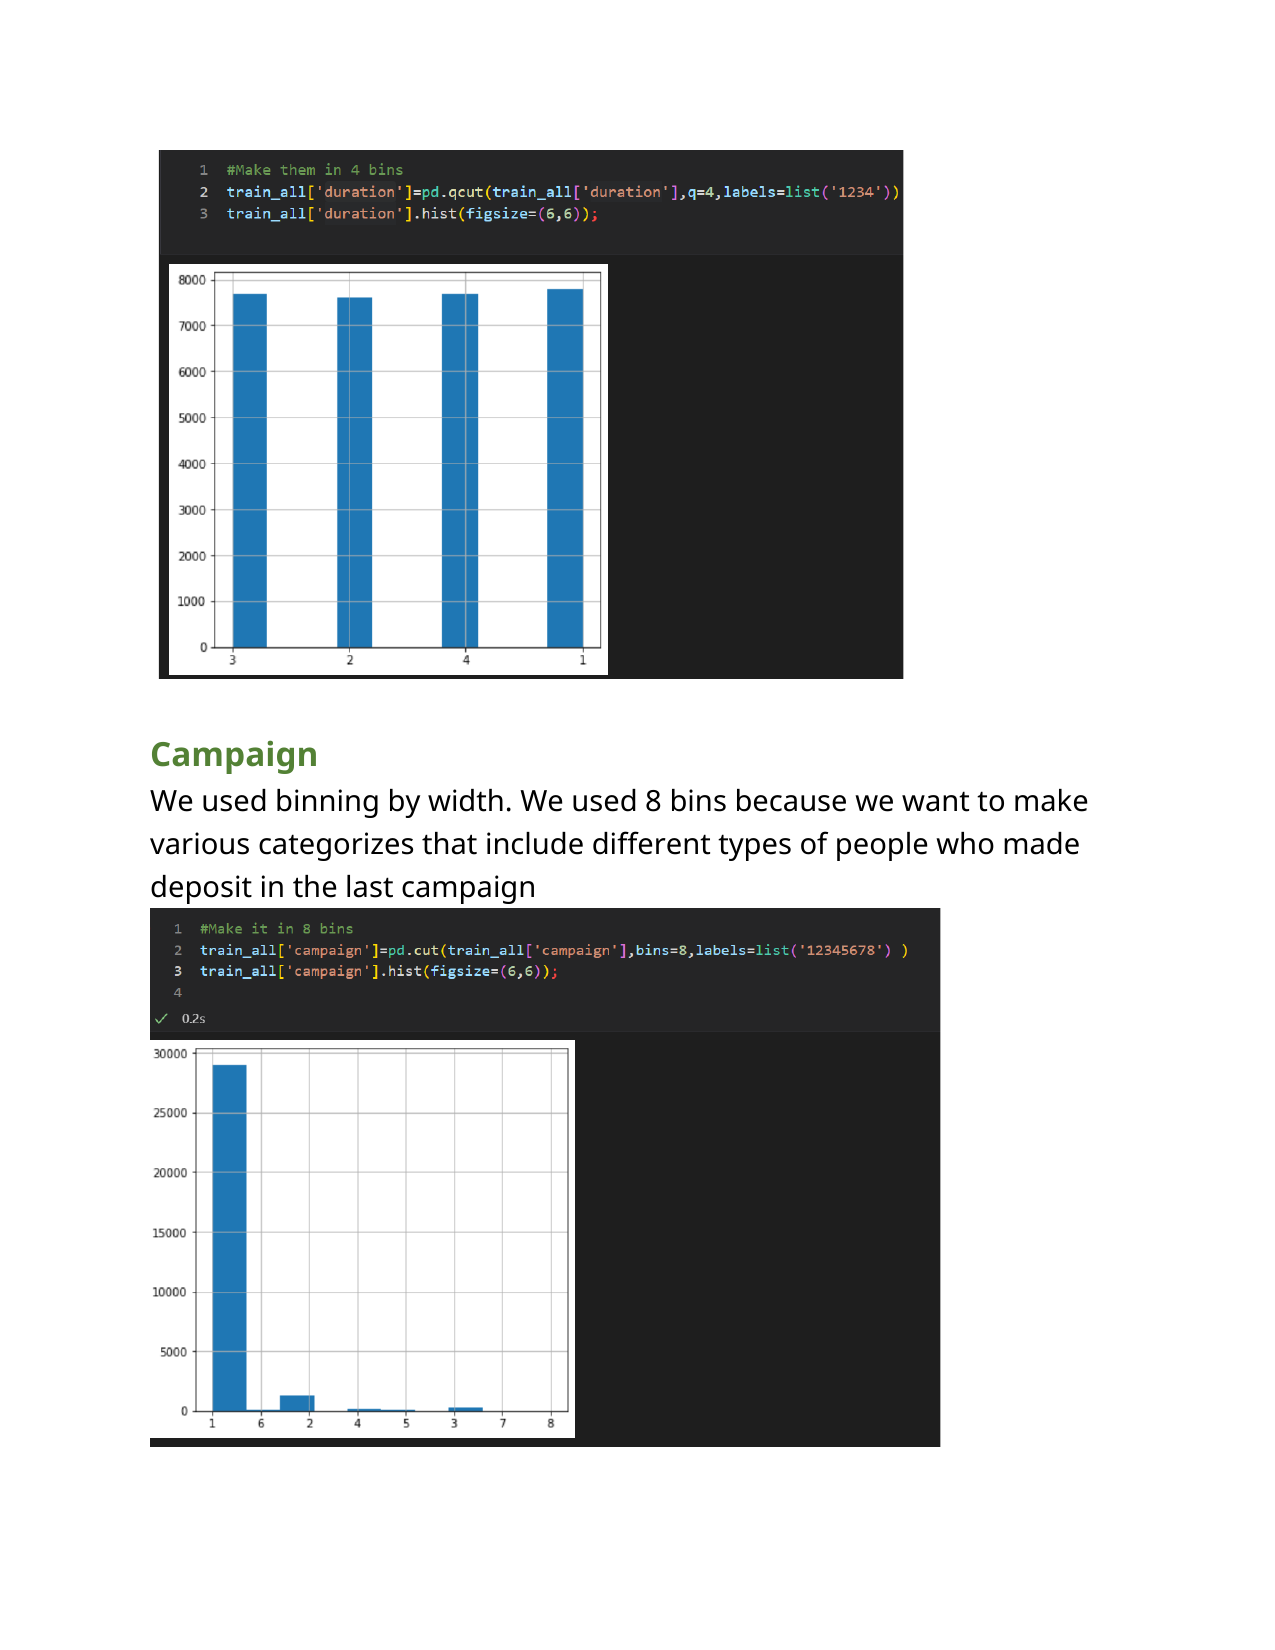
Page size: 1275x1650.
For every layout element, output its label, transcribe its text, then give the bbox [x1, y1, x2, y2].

text We used binning by width. We used 8 bins because we want to make various categorizes that include different types of people who made deposit in the last campaign [150, 780, 1125, 906]
picture [150, 908, 941, 1447]
text Campaign [150, 731, 1125, 777]
picture [158, 150, 904, 679]
